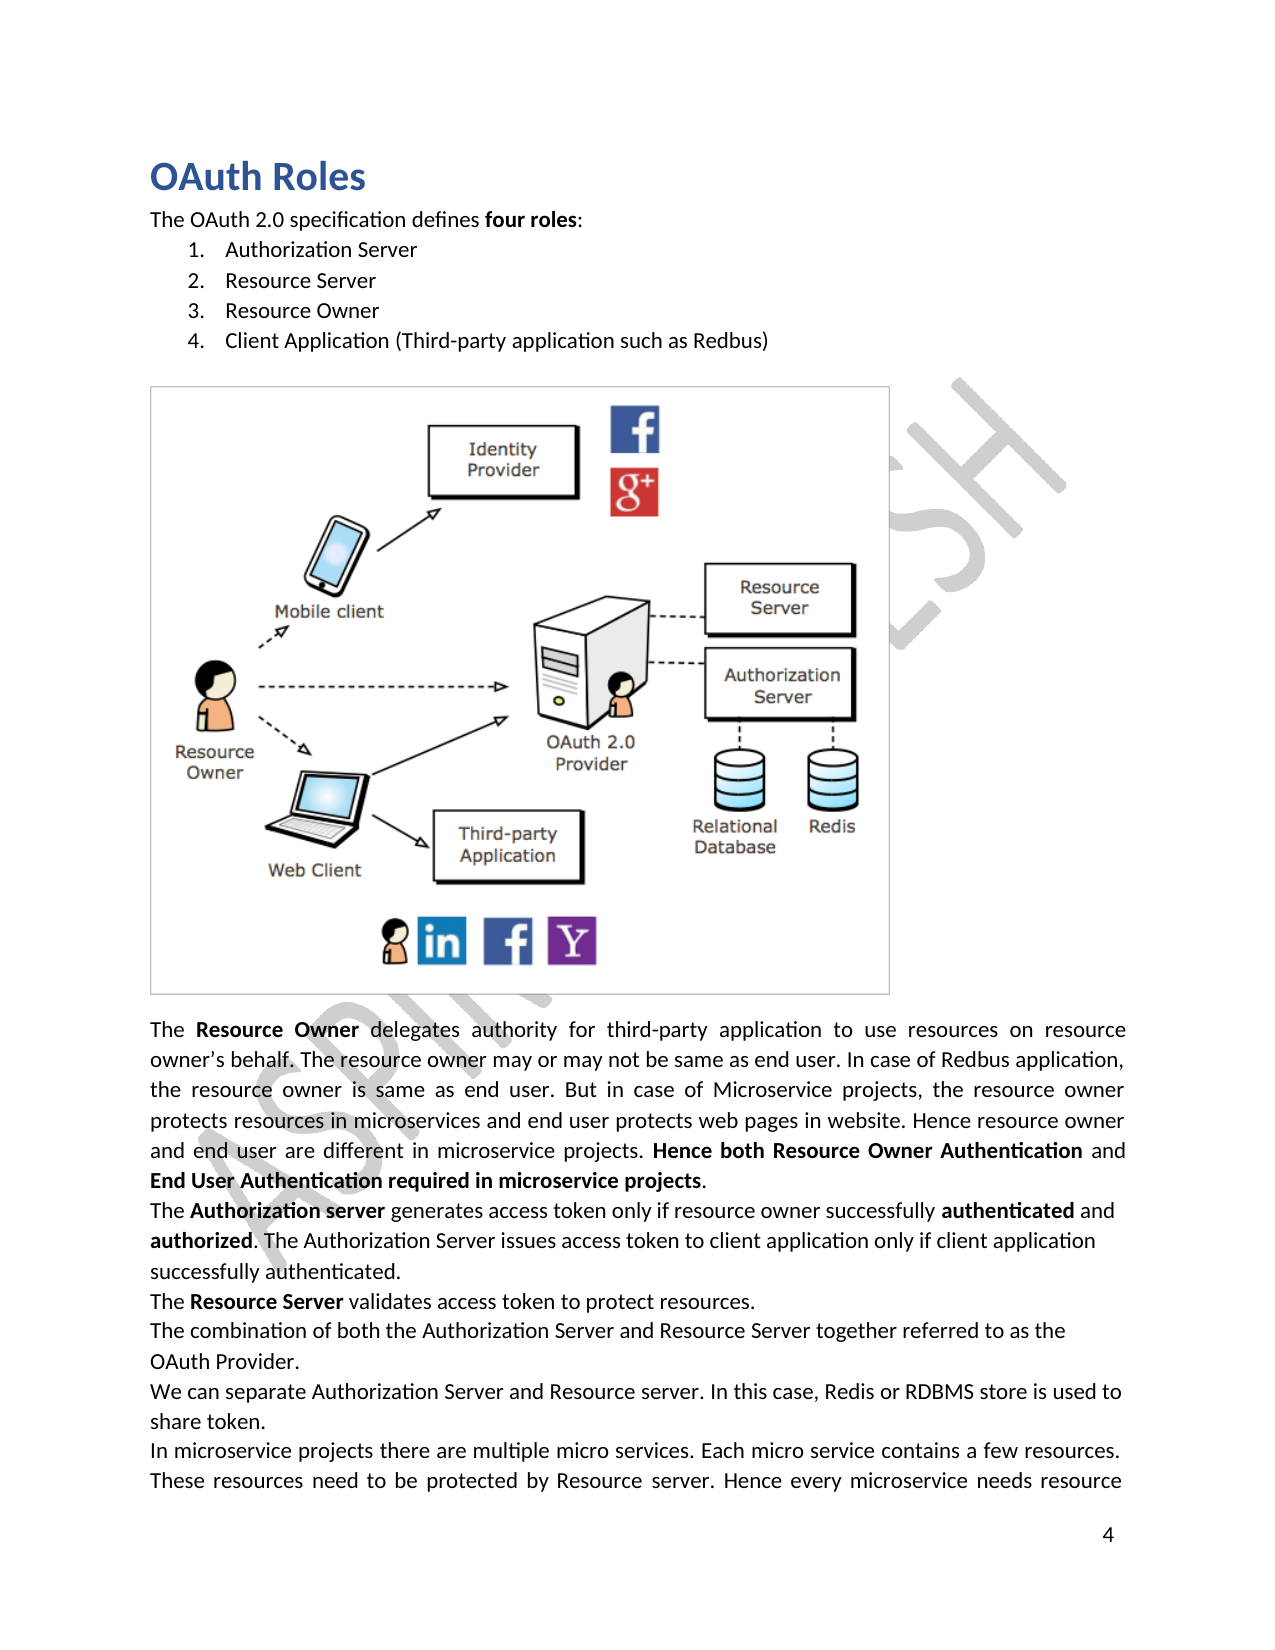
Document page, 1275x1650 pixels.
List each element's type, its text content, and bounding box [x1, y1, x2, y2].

text The combination of both the Authorization Server and Resource Server together referred to as the OAuth Provider. [150, 1317, 1119, 1375]
subtitle OAuth Roles [150, 150, 1137, 201]
text We can separate Authorization Server and Resource server. In this case, Redis or RDBMS store is used to share token. [150, 1377, 1137, 1435]
text The Authorization server generates access token only if resource owner successfully authenticated and authorized. The Authorization Server issues access token to client application only if client application successfully authenticated. [150, 1196, 1117, 1285]
text The Resource Server validates access token to protect resources. [150, 1287, 1137, 1315]
text In microservice projects there are multiple micro services. Each micro service contains a few resources. These resources need to be protected by Resource server. Hence every microservice needs resource [150, 1437, 1137, 1494]
list Client Application (Third-party application such as Redbus) [187, 326, 1137, 354]
text The OAuth 2.0 specification defines four roles: [150, 205, 1137, 233]
list Resource Server [187, 266, 1137, 294]
list Authorization Server [187, 235, 1137, 263]
picture [150, 377, 1067, 1015]
text The Resource Owner delegates authority for third-party application to use resources on resource owner’s behalf. The resource owner may or may not be same as end user. In case of Redbus application, the resource owner is same as end user. But in case of Microservice projects, the resource owner protects resources in microservices and end user protects web pages in website. Hence resource owner and end user are different in microservice projects. Hence both Resource Owner Authentication and End User Authentication required in microservice projects. [150, 1015, 1126, 1194]
list Resource Owner [187, 296, 1137, 324]
